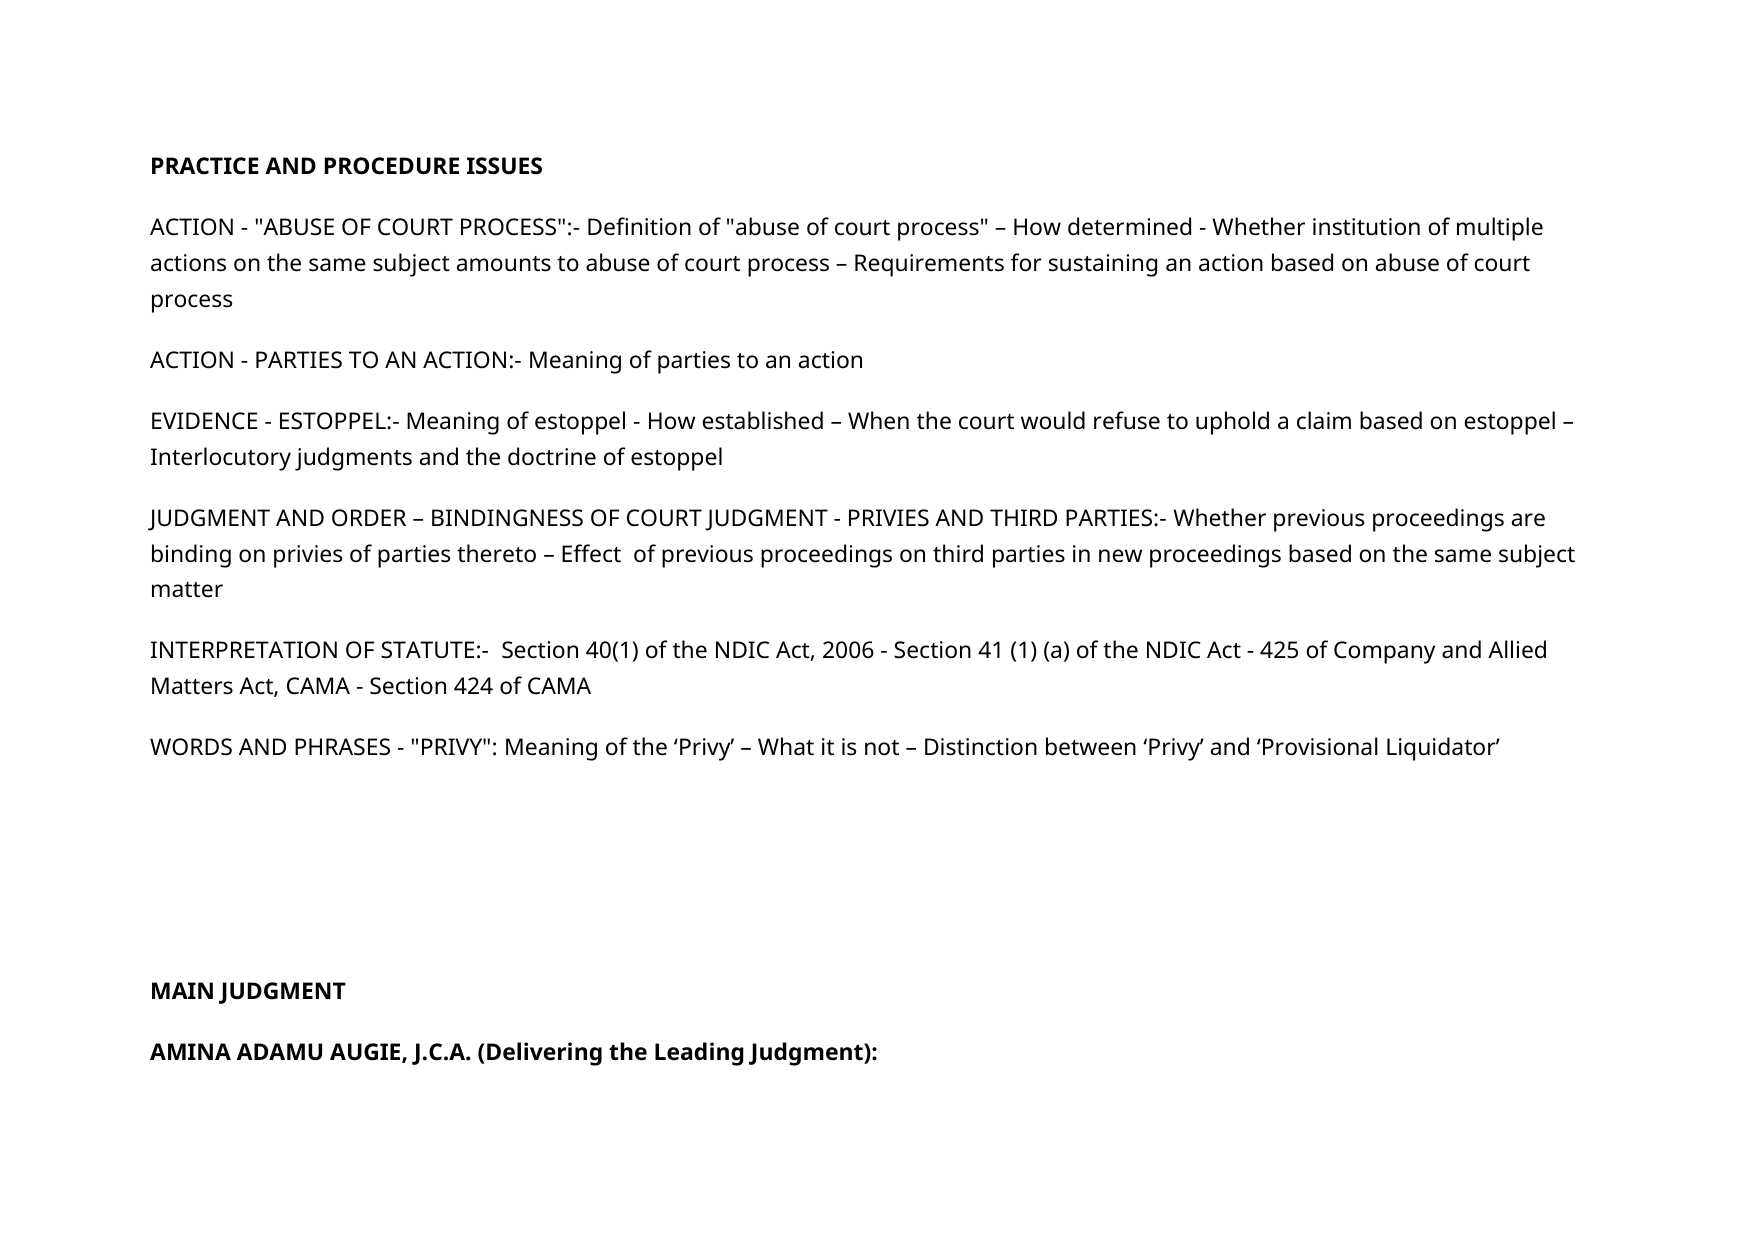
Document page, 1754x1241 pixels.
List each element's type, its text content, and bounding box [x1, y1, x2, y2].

text WORDS AND PHRASES - "PRIVY": Meaning of the ‘Privy’ – What it is not – Distinction between ‘Privy’ and ‘Provisional Liquidator’ [150, 731, 1604, 762]
text EVIDENCE - ESTOPPEL:- Meaning of estoppel - How established – When the court would refuse to uphold a claim based on estoppel – Interlocutory judgments and the doctrine of estoppel [150, 405, 1604, 472]
text PRACTICE AND PROCEDURE ISSUES [150, 150, 1604, 181]
text INTERPRETATION OF STATUTE:- Section 40(1) of the NDIC Act, 2006 - Section 41 (1) (a) of the NDIC Act - 425 of Company and Allied Matters Act, CAMA - Section 424 of CAMA [150, 634, 1604, 702]
text ACTION - PARTIES TO AN ACTION:- Meaning of parties to an action [150, 344, 1604, 375]
text AMINA ADAMU AUGIE, J.C.A. (Delivering the Leading Judgment): [150, 1036, 1604, 1067]
text JUDGMENT AND ORDER – BINDINGNESS OF COURT JUDGMENT - PRIVIES AND THIRD PARTIES:- Whether previous proceedings are binding on privies of parties thereto – Effect of previous proceedings on third parties in new proceedings based on the same subject matter [150, 502, 1604, 605]
text MAIN JUDGMENT [150, 975, 1604, 1006]
text ACTION - "ABUSE OF COURT PROCESS":- Definition of "abuse of court process" – How determined - Whether institution of multiple actions on the same subject amounts to abuse of court process – Requirements for sustaining an action based on abuse of court process [150, 211, 1604, 314]
